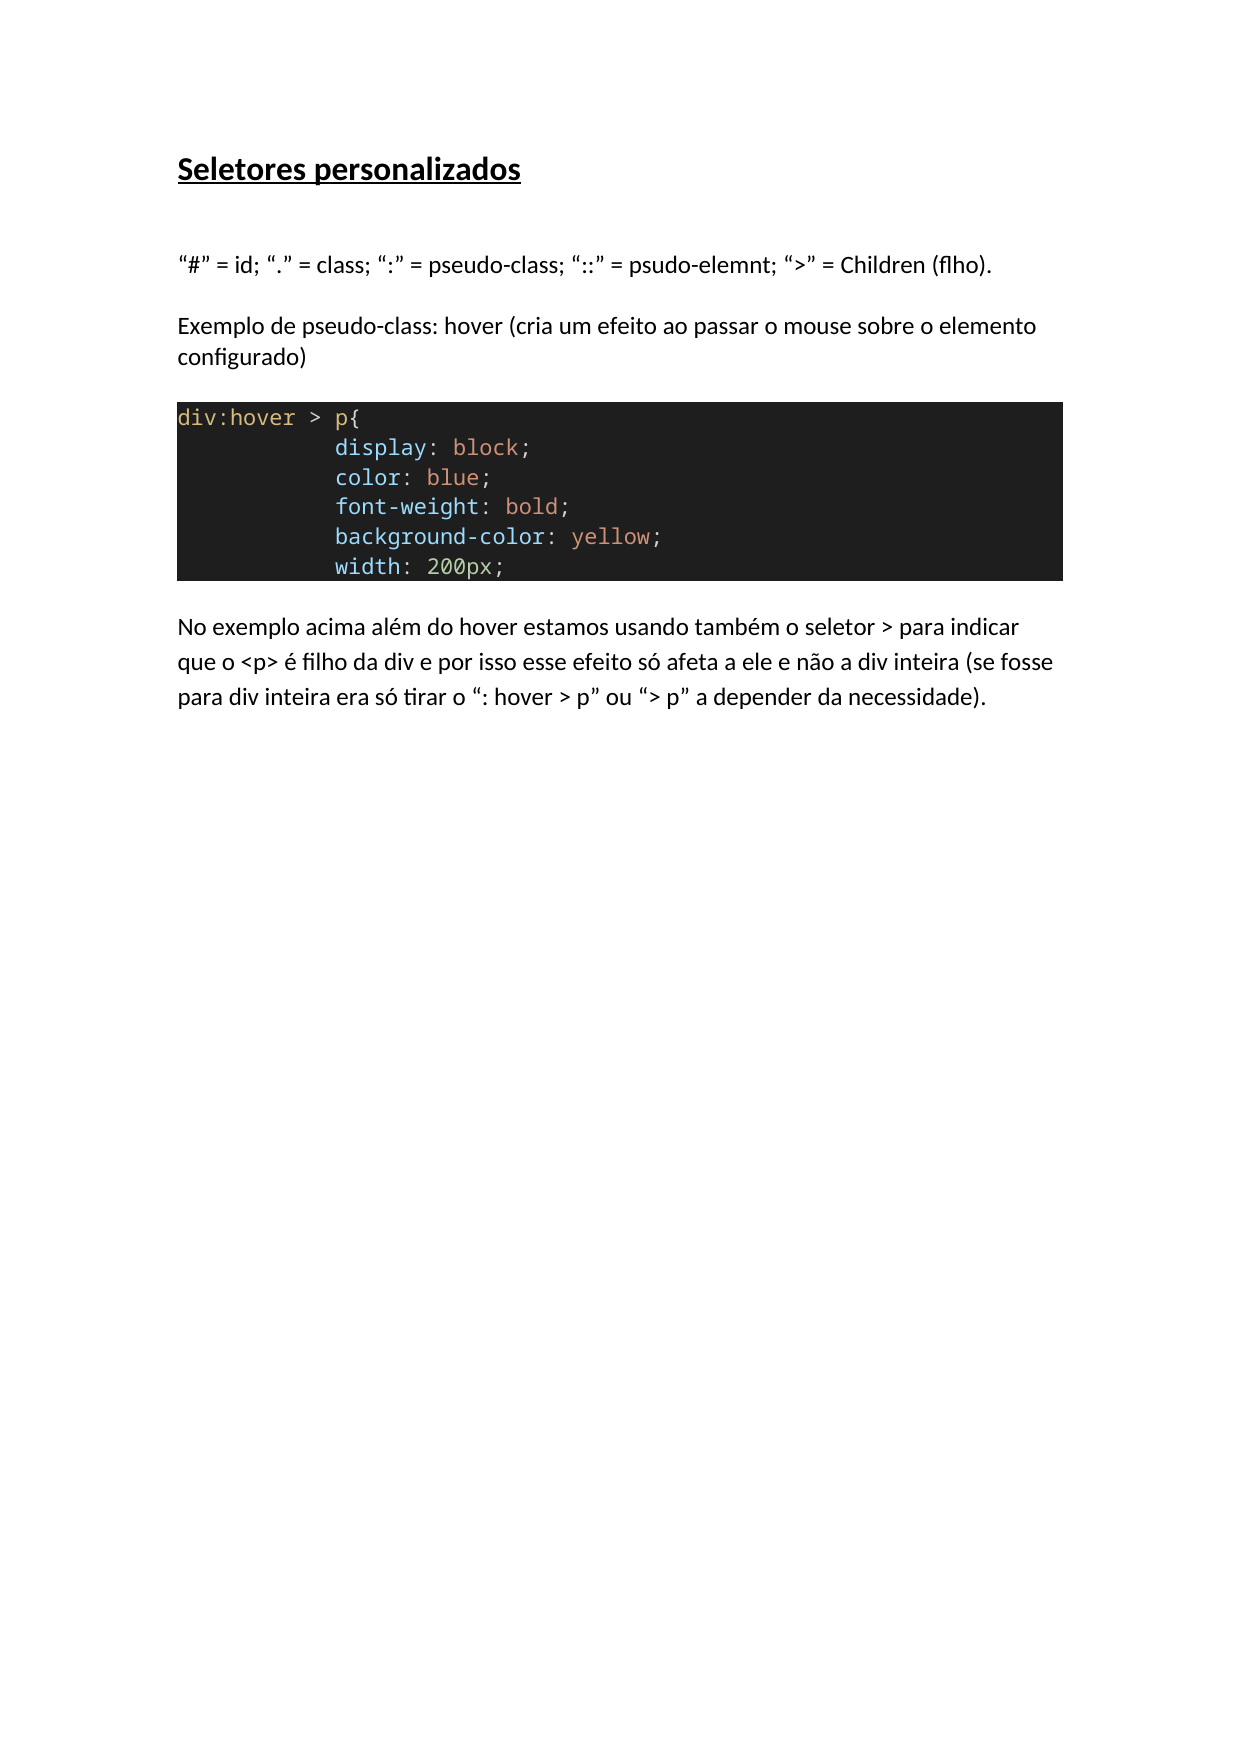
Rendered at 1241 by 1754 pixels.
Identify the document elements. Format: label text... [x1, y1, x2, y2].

text font-weight: bold; [177, 491, 1063, 521]
text Exemplo de pseudo-class: hover (cria um efeito ao passar o mouse sobre o elemento configurado) [177, 310, 1063, 371]
text Seletores personalizados [177, 148, 1063, 188]
text “#” = id; “.” = class; “:” = pseudo-class; “::” = psudo-elemnt; “>” = Children (flho). [177, 249, 1063, 280]
text No exemplo acima além do hover estamos usando também o seletor > para indicar que o <p> é filho da div e por isso esse efeito só afeta a ele e não a div inteira (se fosse para div inteira era só tirar o “: hover > p” ou “> p” a depender da necessidade). [177, 611, 1063, 712]
text color: blue; [177, 462, 1063, 491]
text width: 200px; [177, 551, 1063, 581]
text div:hover > p{ [177, 402, 1063, 432]
text display: block; [177, 432, 1063, 462]
text background-color: yellow; [177, 521, 1063, 551]
